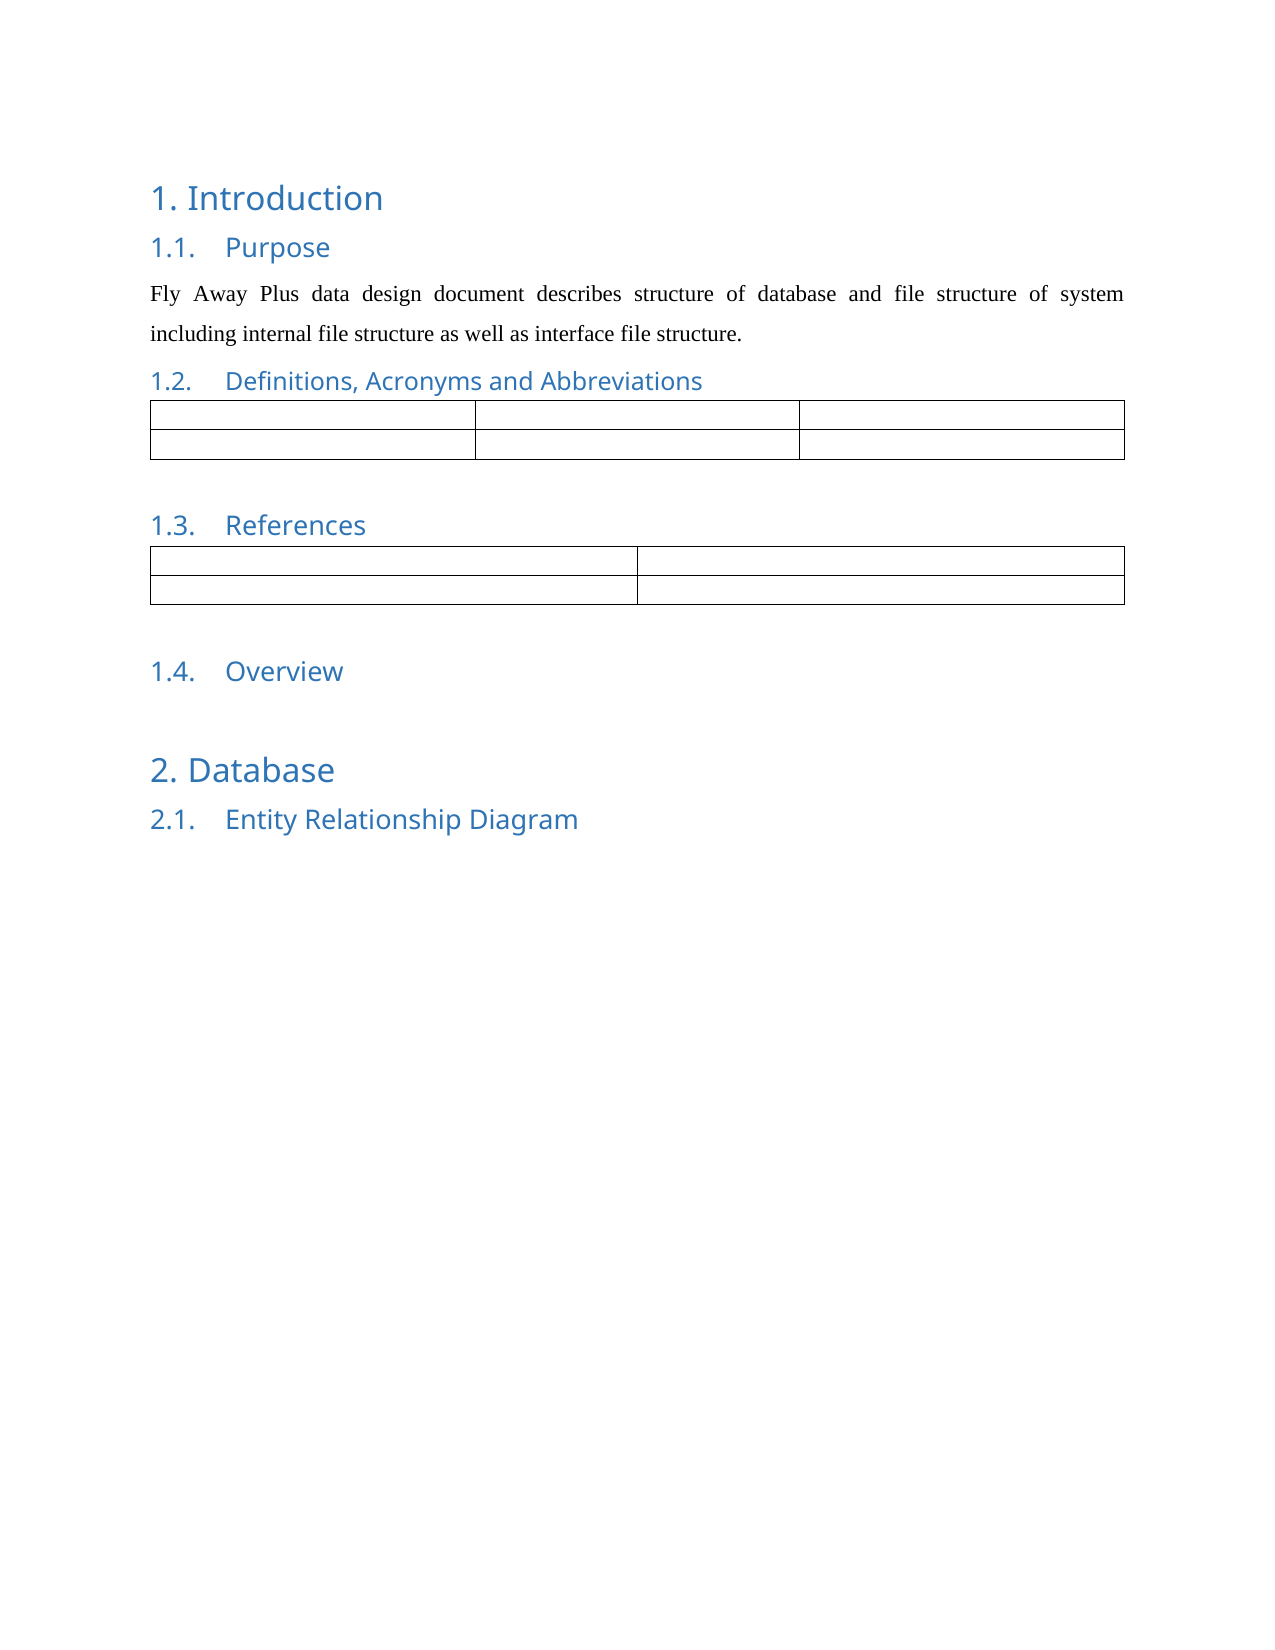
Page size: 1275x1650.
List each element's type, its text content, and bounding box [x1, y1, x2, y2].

table_header [151, 547, 637, 575]
table_header [476, 401, 799, 429]
table_cell [151, 576, 637, 604]
subtitle Entity Relationship Diagram [150, 800, 1125, 837]
table_header [800, 401, 1124, 429]
subtitle Introduction [150, 175, 1125, 220]
subtitle Purpose [150, 228, 1125, 265]
table_header [638, 547, 1124, 575]
text Fly Away Plus data design document describes structure of database and file structure of system including internal file structure as well as interface file structure. [150, 280, 1125, 346]
table_header [151, 401, 475, 429]
subtitle Database [150, 747, 1125, 793]
table_cell [800, 430, 1124, 458]
subtitle Overview [150, 652, 1125, 689]
subtitle References [150, 506, 1125, 543]
table_cell [151, 430, 475, 458]
table_cell [638, 576, 1124, 604]
table_cell [476, 430, 799, 458]
subtitle Definitions, Acronyms and Abbreviations [150, 363, 1125, 398]
